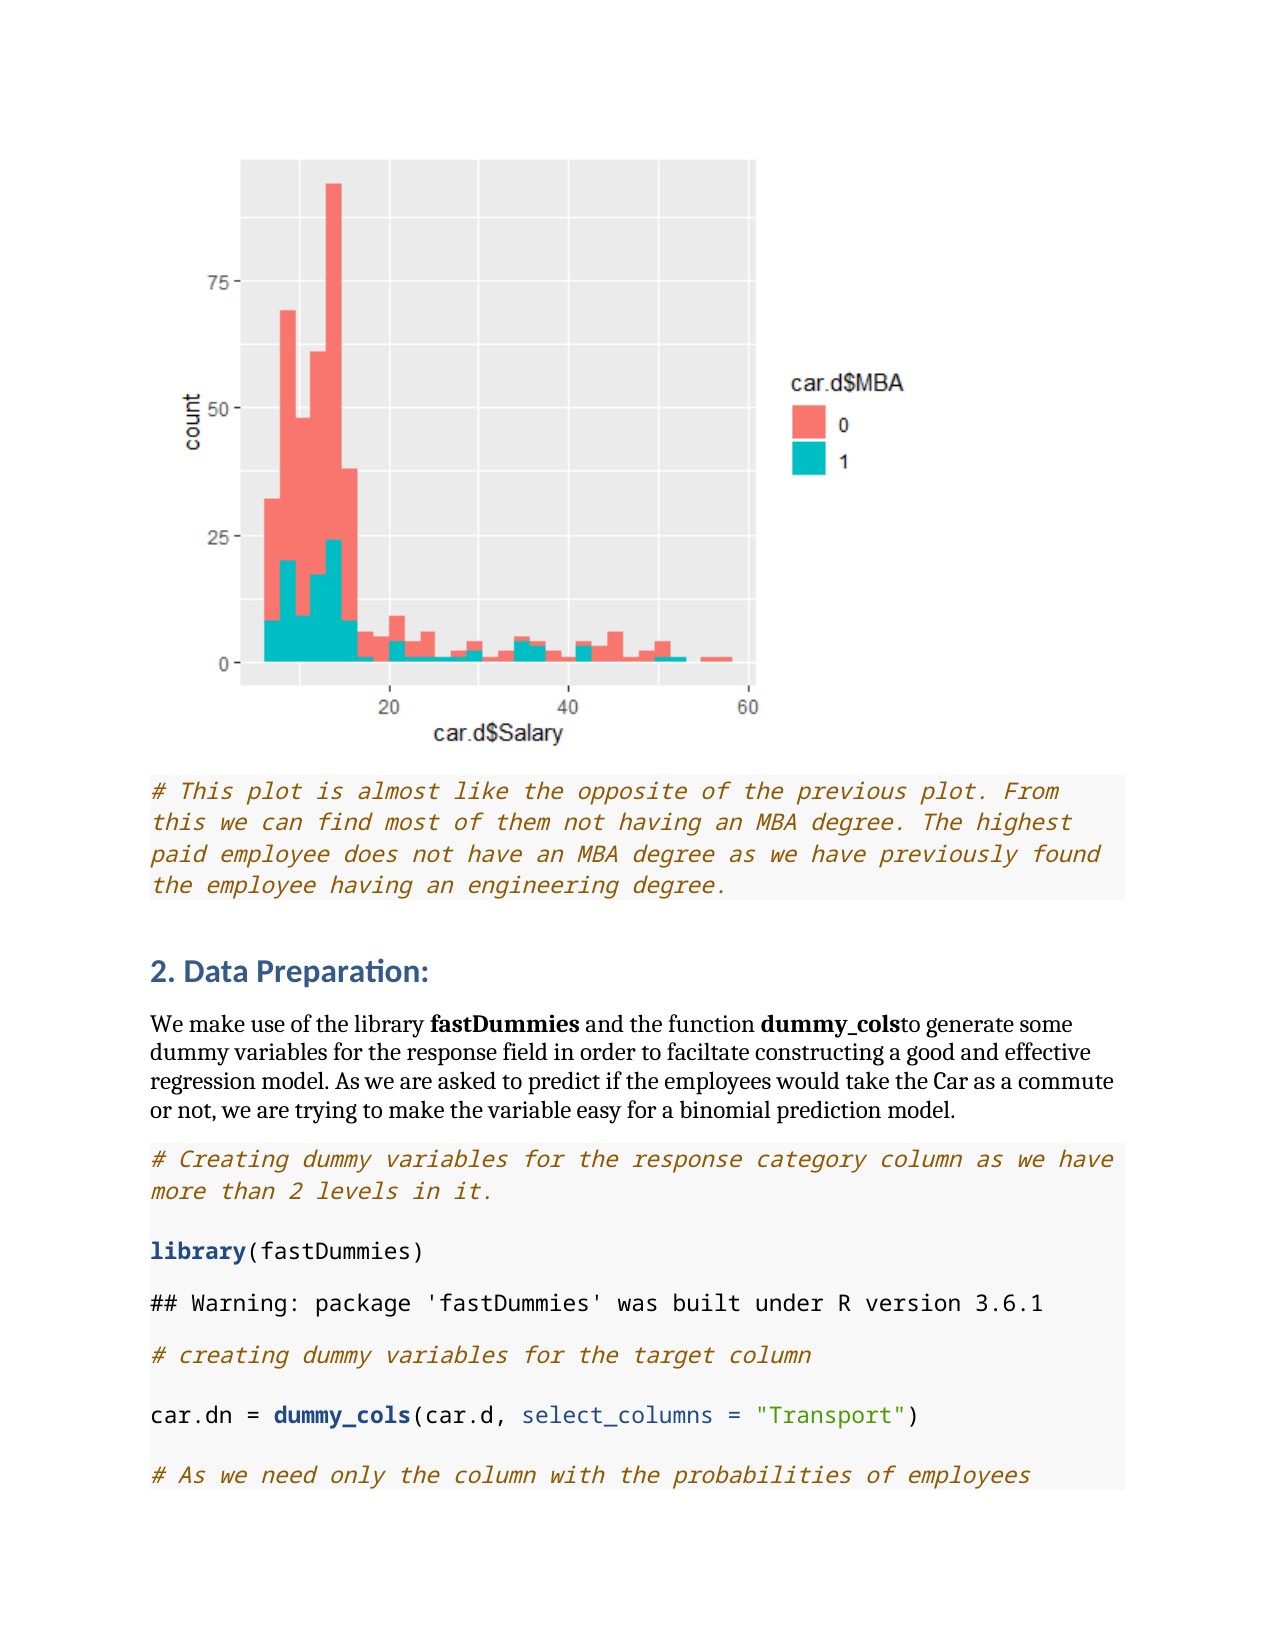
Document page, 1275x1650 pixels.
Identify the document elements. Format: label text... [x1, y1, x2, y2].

subtitle 2. Data Preparation: [150, 950, 1125, 991]
text # Creating dummy variables for the response category column as we have more than 2 levels in it. library(fastDummies) [150, 1143, 1125, 1266]
picture [168, 150, 927, 757]
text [150, 1339, 1125, 1490]
text ## Warning: package 'fastDummies' was built under R version 3.6.1 [150, 1287, 1125, 1318]
text We make use of the library fastDummies and the function dummy_colsto generate some dummy variables for the response field in order to faciltate constructing a good and effective regression model. As we are asked to predict if the employees would take the Car as a commute or not, we are trying to make the variable easy for a binomial prediction model. [150, 1009, 1125, 1124]
text # This plot is almost like the opposite of the previous plot. From this we can find most of them not having an MBA degree. The highest paid employee does not have an MBA degree as we have previously found the employee having an engineering degree. [727, 775, 1125, 900]
